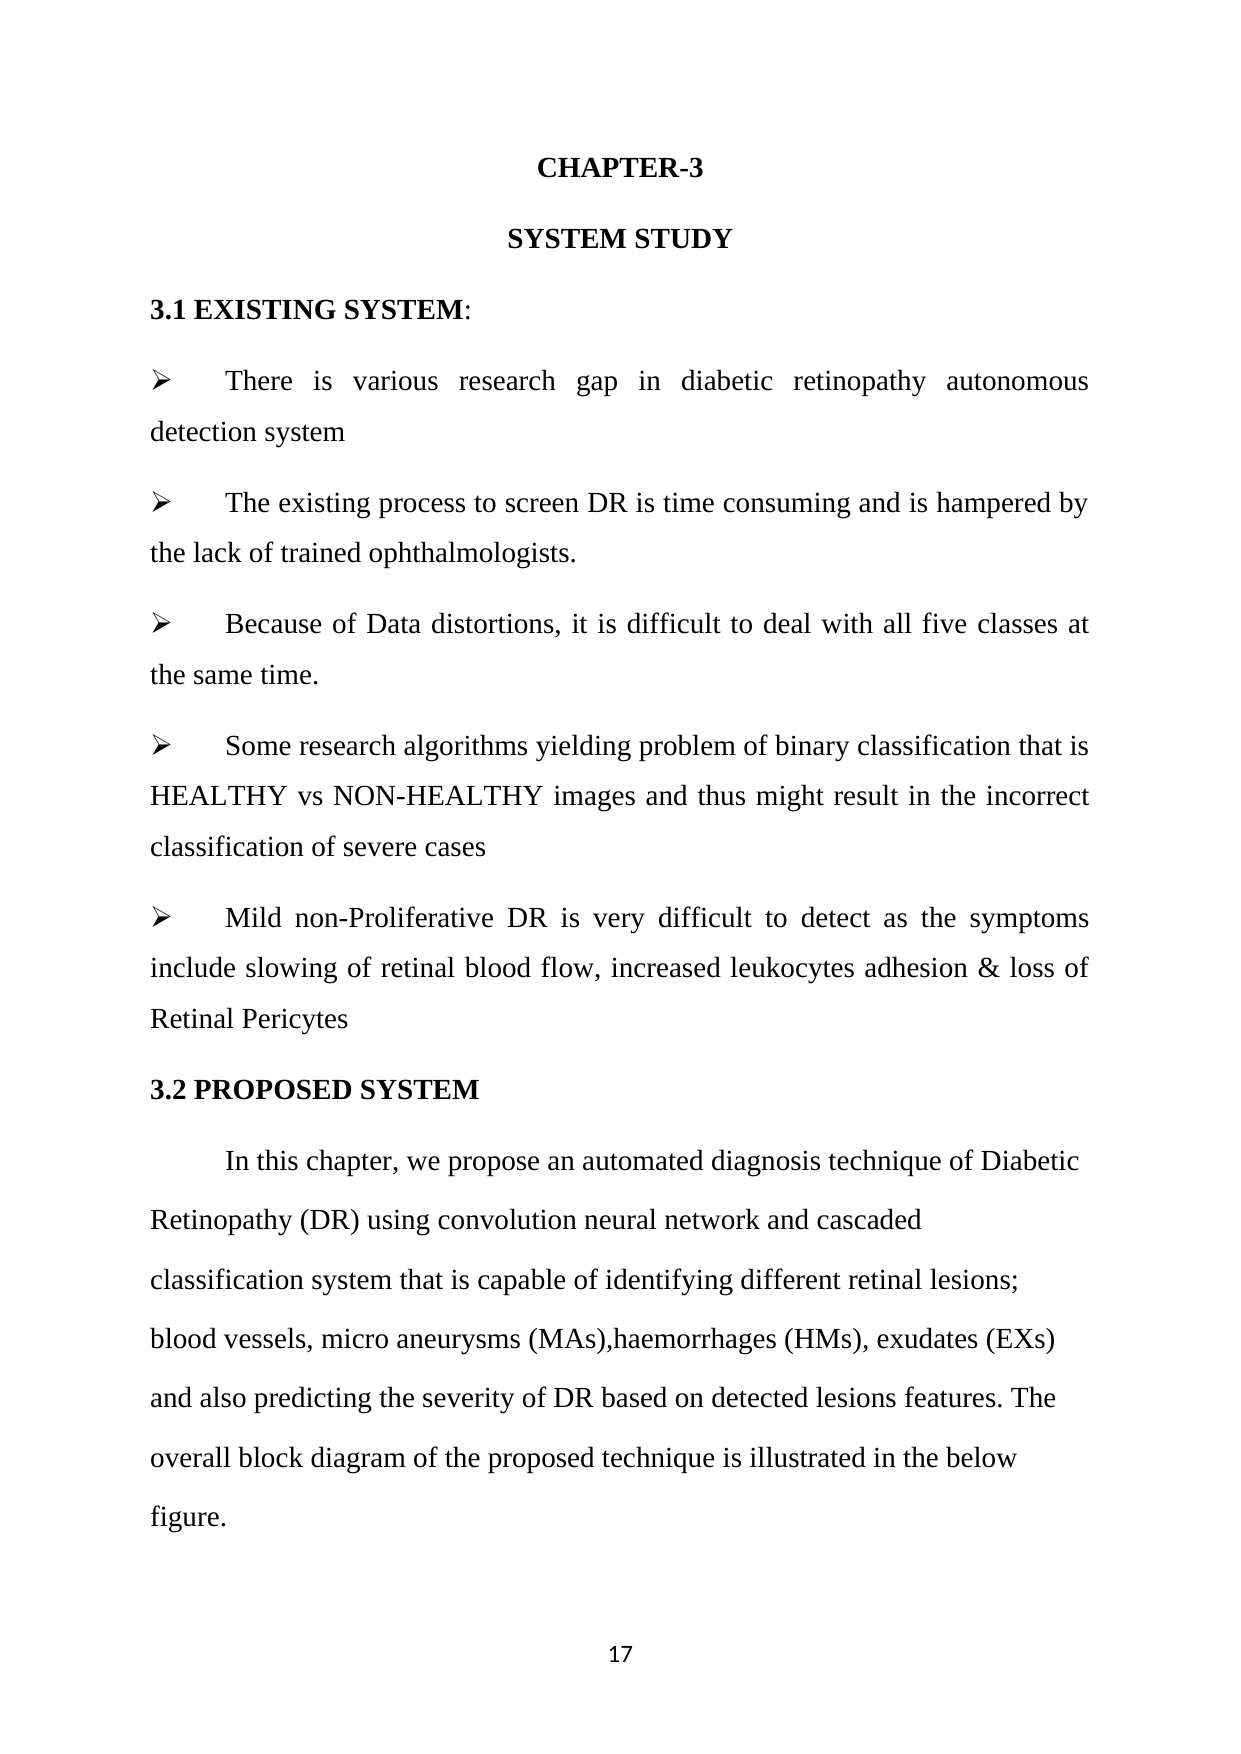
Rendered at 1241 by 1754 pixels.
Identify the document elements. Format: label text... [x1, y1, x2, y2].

text CHAPTER-3 [150, 150, 1090, 183]
text classification system that is capable of identifying different retinal lesions; [150, 1262, 1090, 1295]
list Some research algorithms yielding problem of binary classification that is HEALTHY vs NON-HEALTHY images and thus might result in the incorrect classification of severe cases [150, 728, 1090, 862]
list There is various research gap in diabetic retinopathy autonomous detection system [150, 363, 1090, 447]
list Mild non-Proliferative DR is very difficult to detect as the symptoms include slowing of retinal blood flow, increased leukocytes adhesion & loss of Retinal Pericytes [150, 900, 1090, 1034]
text 3.1 EXISTING SYSTEM: [150, 292, 1090, 326]
text overall block diagram of the proposed technique is illustrated in the below [150, 1440, 1090, 1473]
text and also predicting the severity of DR based on detected lesions features. The [150, 1381, 1090, 1414]
text 3.2 PROPOSED SYSTEM [150, 1072, 1090, 1105]
text blood vessels, micro aneurysms (MAs),haemorrhages (HMs), exudates (EXs) [150, 1321, 1090, 1355]
text SYSTEM STUDY [150, 221, 1090, 255]
list Because of Data distortions, it is difficult to deal with all five classes at the same time. [150, 607, 1090, 691]
text In this chapter, we propose an automated diagnosis technique of Diabetic [150, 1143, 1090, 1177]
text figure. [150, 1499, 1090, 1533]
list The existing process to screen DR is time consuming and is hampered by the lack of trained ophthalmologists. [150, 485, 1090, 569]
text Retinopathy (DR) using convolution neural network and cascaded [150, 1202, 1090, 1236]
